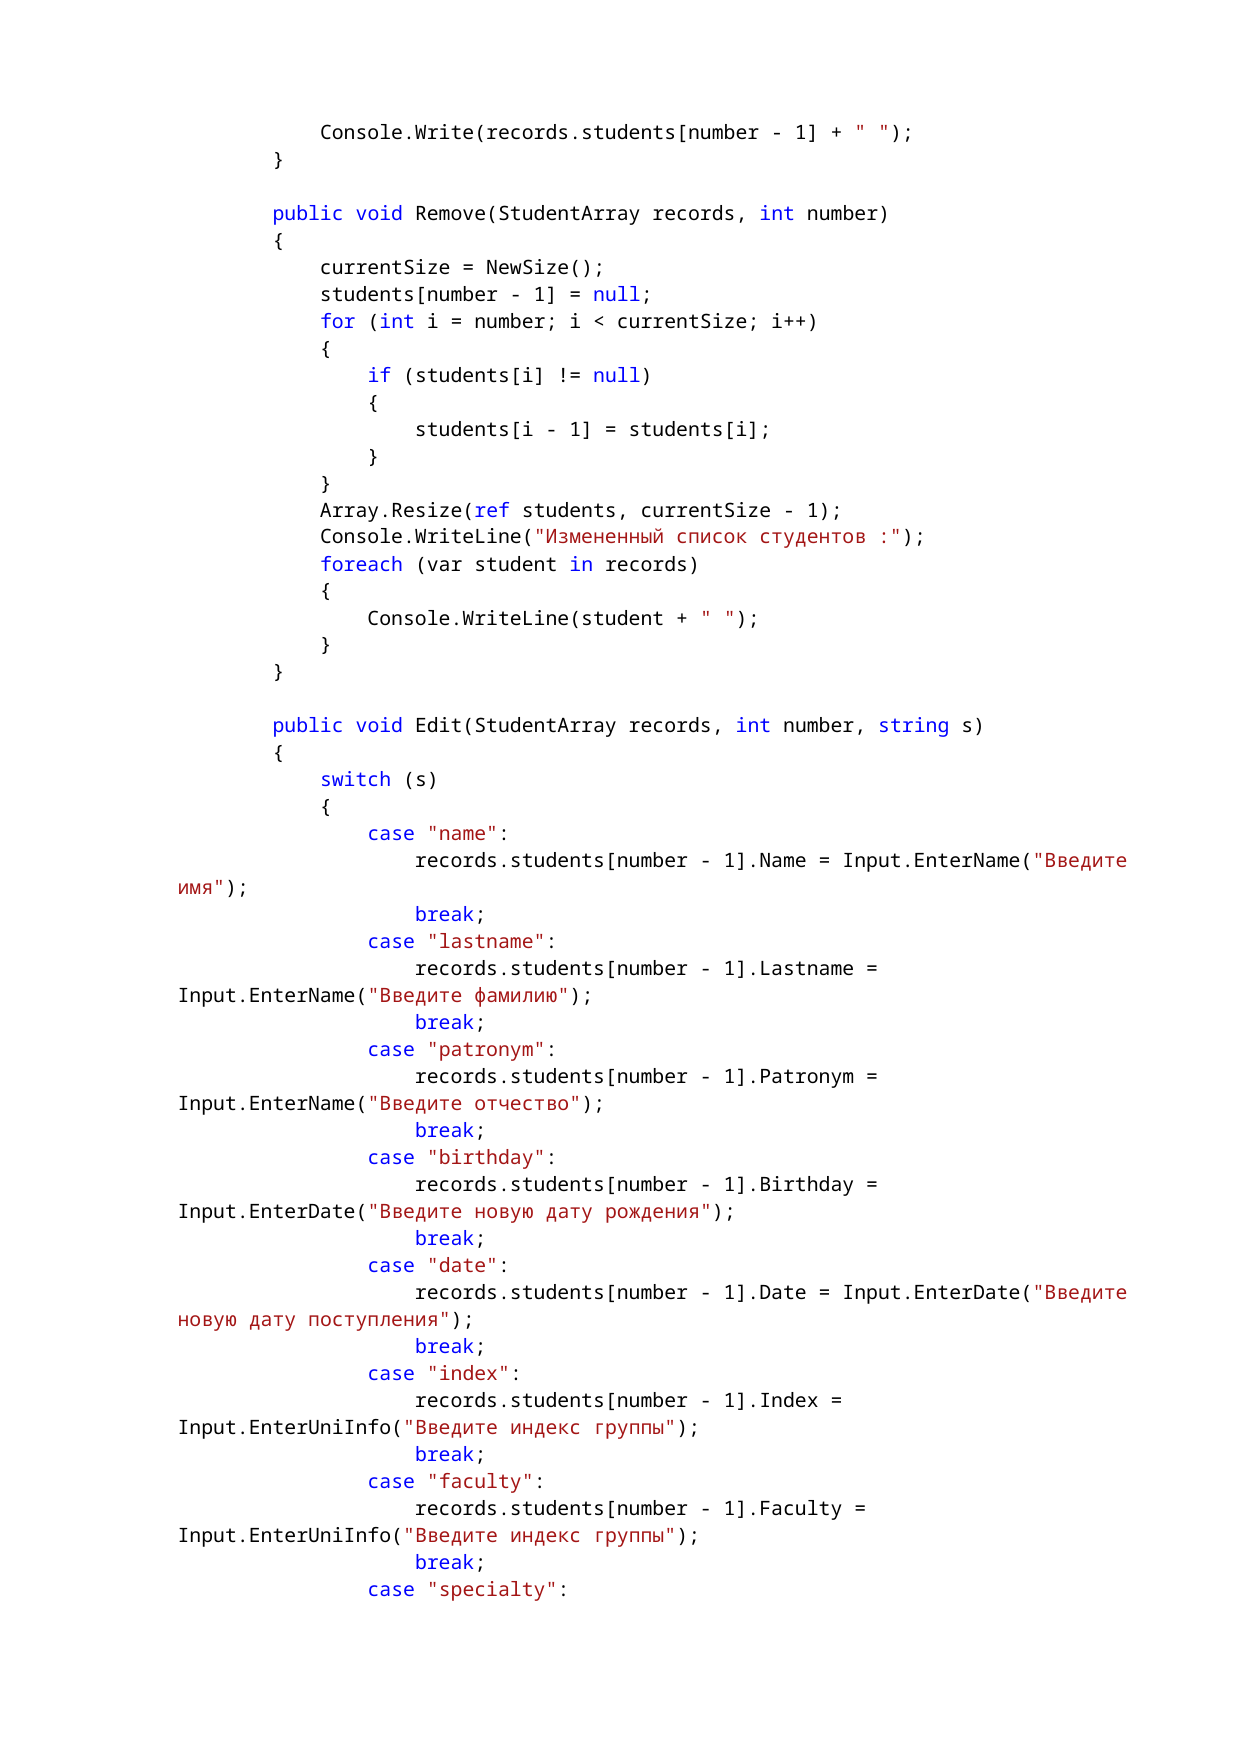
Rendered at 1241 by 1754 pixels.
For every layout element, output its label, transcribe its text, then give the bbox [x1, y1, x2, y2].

text records.students[number - 1].Index = Input.EnterUniInfo("Введите индекс группы"); [177, 1386, 1152, 1440]
text } [177, 631, 1152, 658]
text break; [177, 1440, 1152, 1467]
text currentSize = NewSize(); [177, 253, 1152, 280]
text } [177, 442, 1152, 469]
text foreach (var student in records) [177, 550, 1152, 577]
text public void Edit(StudentArray records, int number, string s) [177, 712, 1152, 739]
text break; [177, 1116, 1152, 1143]
text records.students[number - 1].Lastname = Input.EnterName("Введите фамилию"); [177, 954, 1152, 1008]
text { [177, 334, 1152, 361]
text { [177, 793, 1152, 819]
text { [177, 388, 1152, 415]
text case "lastname": [177, 927, 1152, 954]
text records.students[number - 1].Date = Input.EnterDate("Введите новую дату поступления"); [177, 1278, 1152, 1332]
text } [177, 658, 1152, 685]
text Console.WriteLine(student + " "); [177, 604, 1152, 631]
text Console.WriteLine("Измененный список студентов :"); [177, 523, 1152, 550]
text case "index": [177, 1359, 1152, 1386]
text break; [177, 1332, 1152, 1359]
text } [177, 145, 1152, 172]
text case "date": [177, 1251, 1152, 1278]
text case "specialty": [177, 1575, 1152, 1602]
text case "faculty": [177, 1467, 1152, 1494]
text break; [177, 1008, 1152, 1035]
text break; [177, 1224, 1152, 1251]
text break; [177, 1548, 1152, 1575]
text } [177, 469, 1152, 496]
text records.students[number - 1].Name = Input.EnterName("Введите имя"); [177, 847, 1152, 901]
text Array.Resize(ref students, currentSize - 1); [177, 496, 1152, 523]
text { [177, 739, 1152, 766]
text switch (s) [177, 766, 1152, 793]
text records.students[number - 1].Faculty = Input.EnterUniInfo("Введите индекс группы"); [177, 1494, 1152, 1548]
text records.students[number - 1].Birthday = Input.EnterDate("Введите новую дату рождения"); [177, 1170, 1152, 1224]
text students[number - 1] = null; [177, 280, 1152, 307]
text break; [177, 901, 1152, 927]
text for (int i = number; i < currentSize; i++) [177, 307, 1152, 334]
text if (students[i] != null) [177, 361, 1152, 388]
text public void Remove(StudentArray records, int number) [177, 199, 1152, 226]
text case "birthday": [177, 1143, 1152, 1170]
text { [177, 226, 1152, 253]
text Console.Write(records.students[number - 1] + " "); [177, 118, 1152, 145]
text case "patronym": [177, 1035, 1152, 1062]
text students[i - 1] = students[i]; [177, 415, 1152, 442]
text { [177, 577, 1152, 604]
text case "name": [177, 819, 1152, 847]
text records.students[number - 1].Patronym = Input.EnterName("Введите отчество"); [177, 1062, 1152, 1116]
